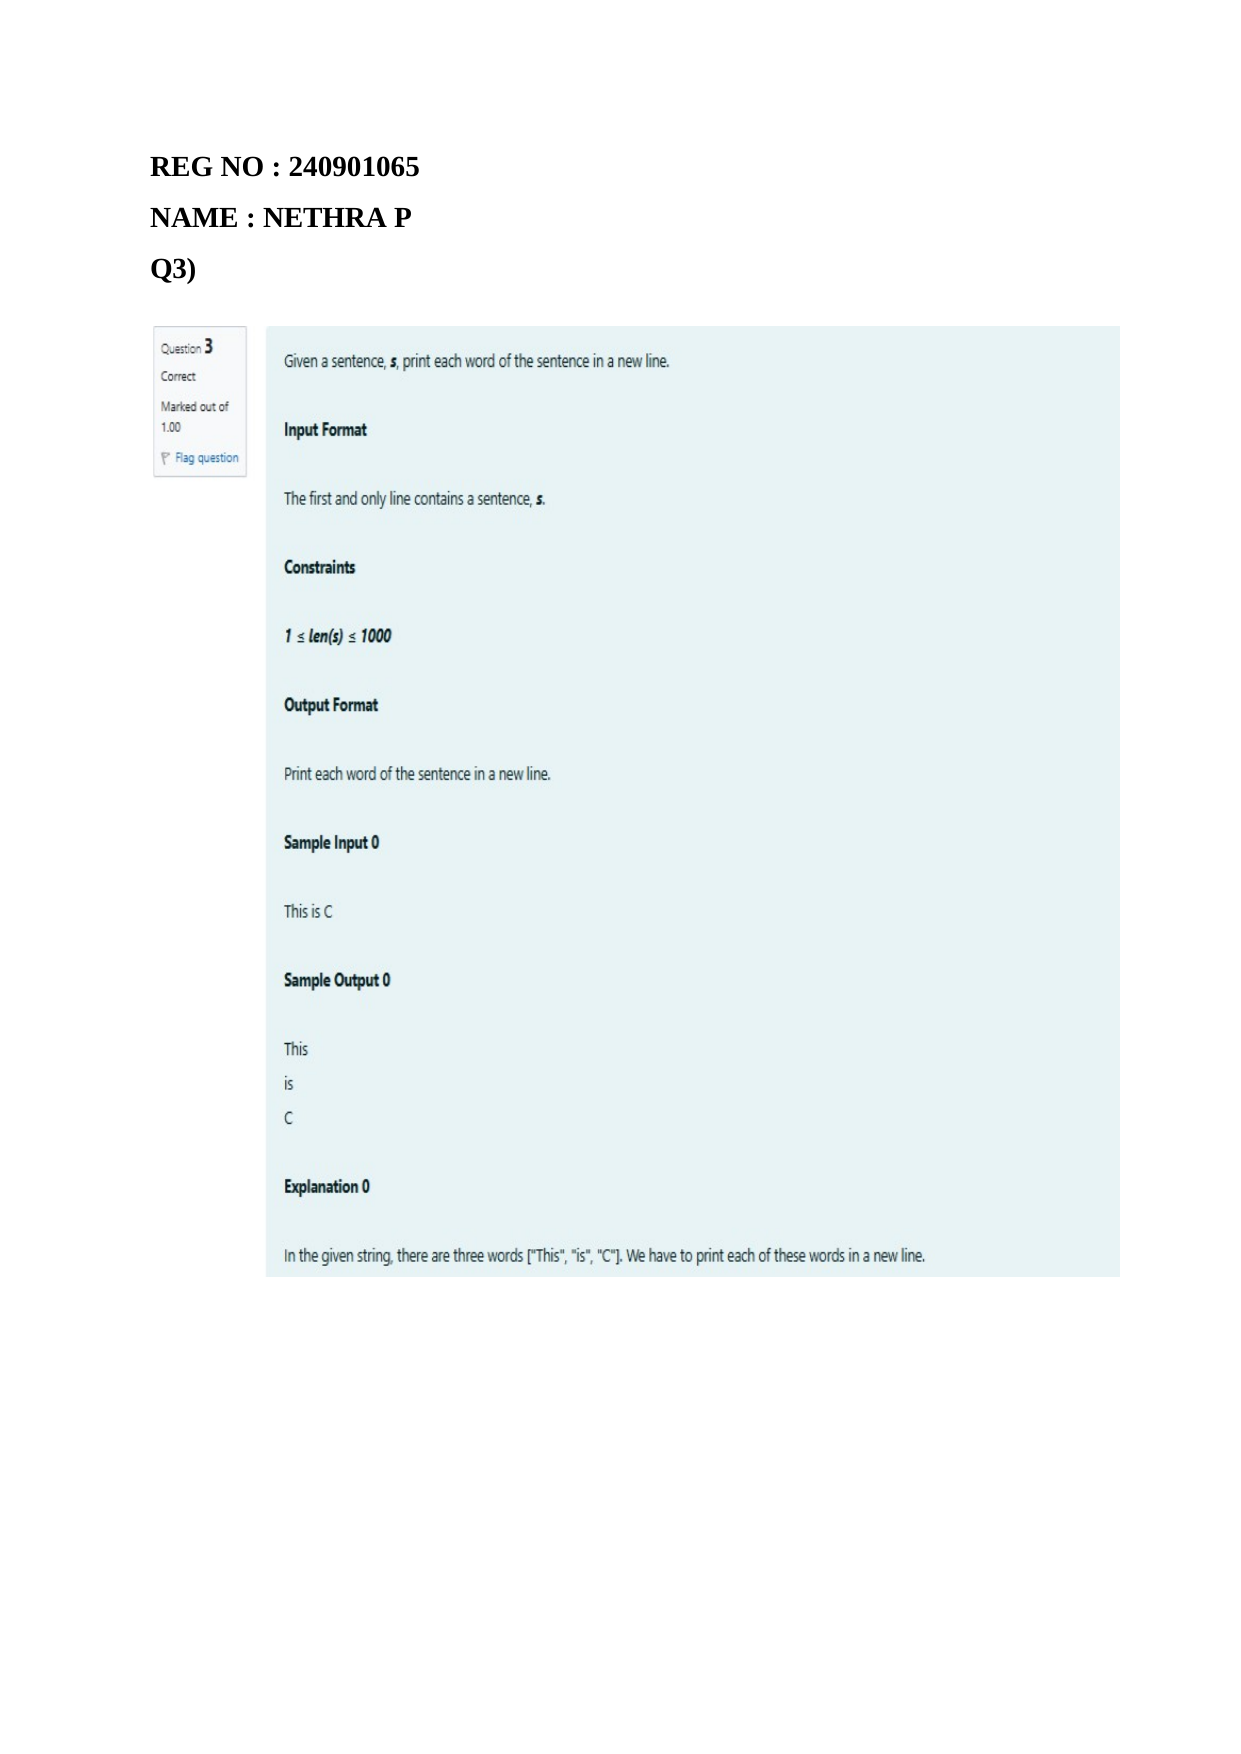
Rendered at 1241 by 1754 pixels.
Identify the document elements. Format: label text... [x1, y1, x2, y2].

picture [153, 326, 1120, 1277]
text REG NO : 240901065 NAME : NETHRA P Q3) [150, 149, 449, 285]
